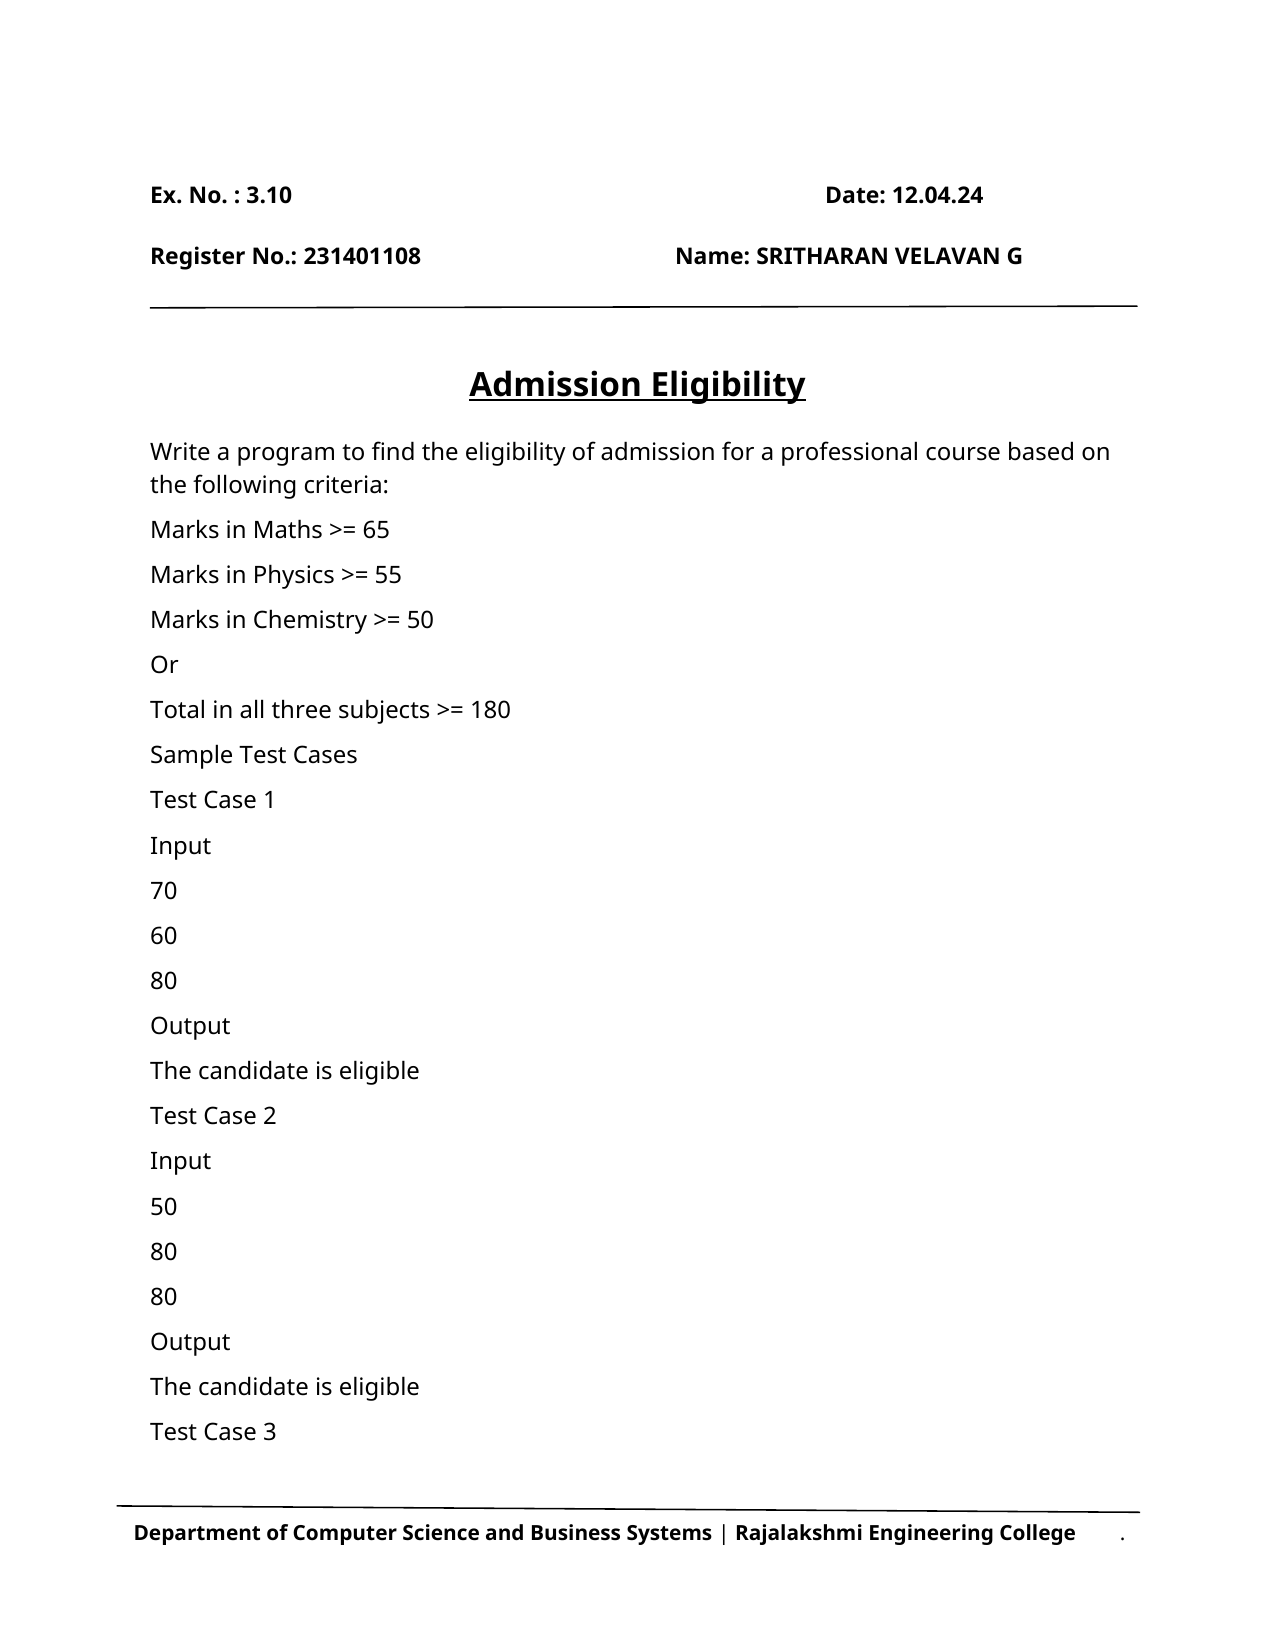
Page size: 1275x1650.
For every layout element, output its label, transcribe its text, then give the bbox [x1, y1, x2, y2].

text Admission Eligibility [150, 360, 1125, 406]
text Marks in Maths >= 65 [150, 513, 1125, 545]
text Register No.: 231401108 Name: SRITHARAN VELAVAN G [150, 239, 1125, 271]
text Input [150, 1144, 1125, 1177]
text 60 [150, 919, 1125, 951]
text Test Case 1 [150, 783, 1125, 816]
text The candidate is eligible [150, 1054, 1125, 1087]
text Marks in Physics >= 55 [150, 558, 1125, 590]
text Test Case 2 [150, 1099, 1125, 1132]
text Or [150, 648, 1125, 681]
text Write a program to find the eligibility of admission for a professional course based on the following criteria: [150, 435, 1125, 500]
text Output [150, 1324, 1125, 1357]
text Input [150, 828, 1125, 861]
text Output [150, 1009, 1125, 1041]
text Total in all three subjects >= 180 [150, 693, 1125, 726]
text Ex. No. : 3.10 Date: 12.04.24 [150, 179, 1125, 210]
text Test Case 3 [150, 1415, 1125, 1447]
text 50 [150, 1189, 1125, 1222]
text Sample Test Cases [150, 738, 1125, 771]
text 80 [150, 1234, 1125, 1267]
text Marks in Chemistry >= 50 [150, 603, 1125, 636]
text The candidate is eligible [150, 1370, 1125, 1402]
text 80 [150, 964, 1125, 996]
text 80 [150, 1279, 1125, 1312]
text 70 [150, 873, 1125, 906]
